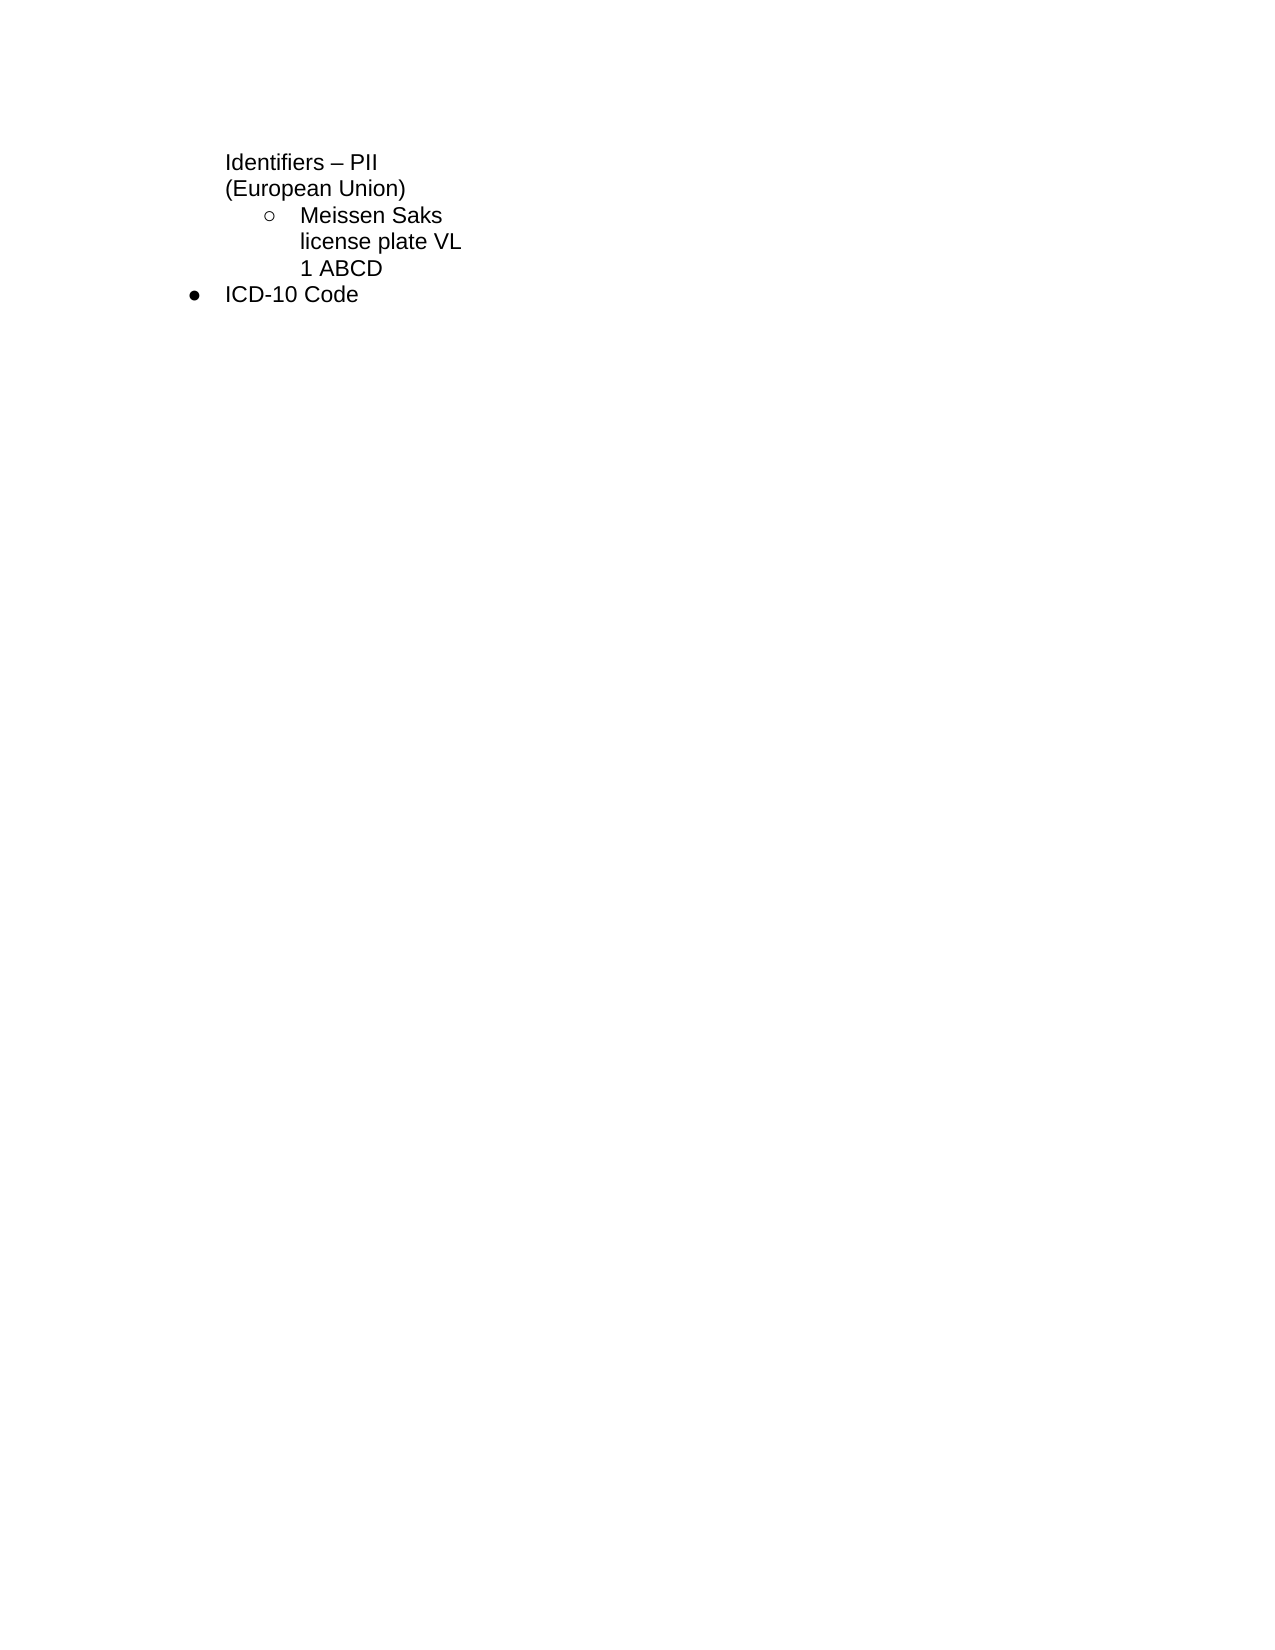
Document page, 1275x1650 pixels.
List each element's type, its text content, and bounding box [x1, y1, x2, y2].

list Meissen Saks license plate VL 1 ABCD [262, 202, 472, 281]
list Multiple Personal Identifiers – PII (European Union) [187, 149, 472, 202]
list ICD-10 Code [187, 281, 472, 307]
